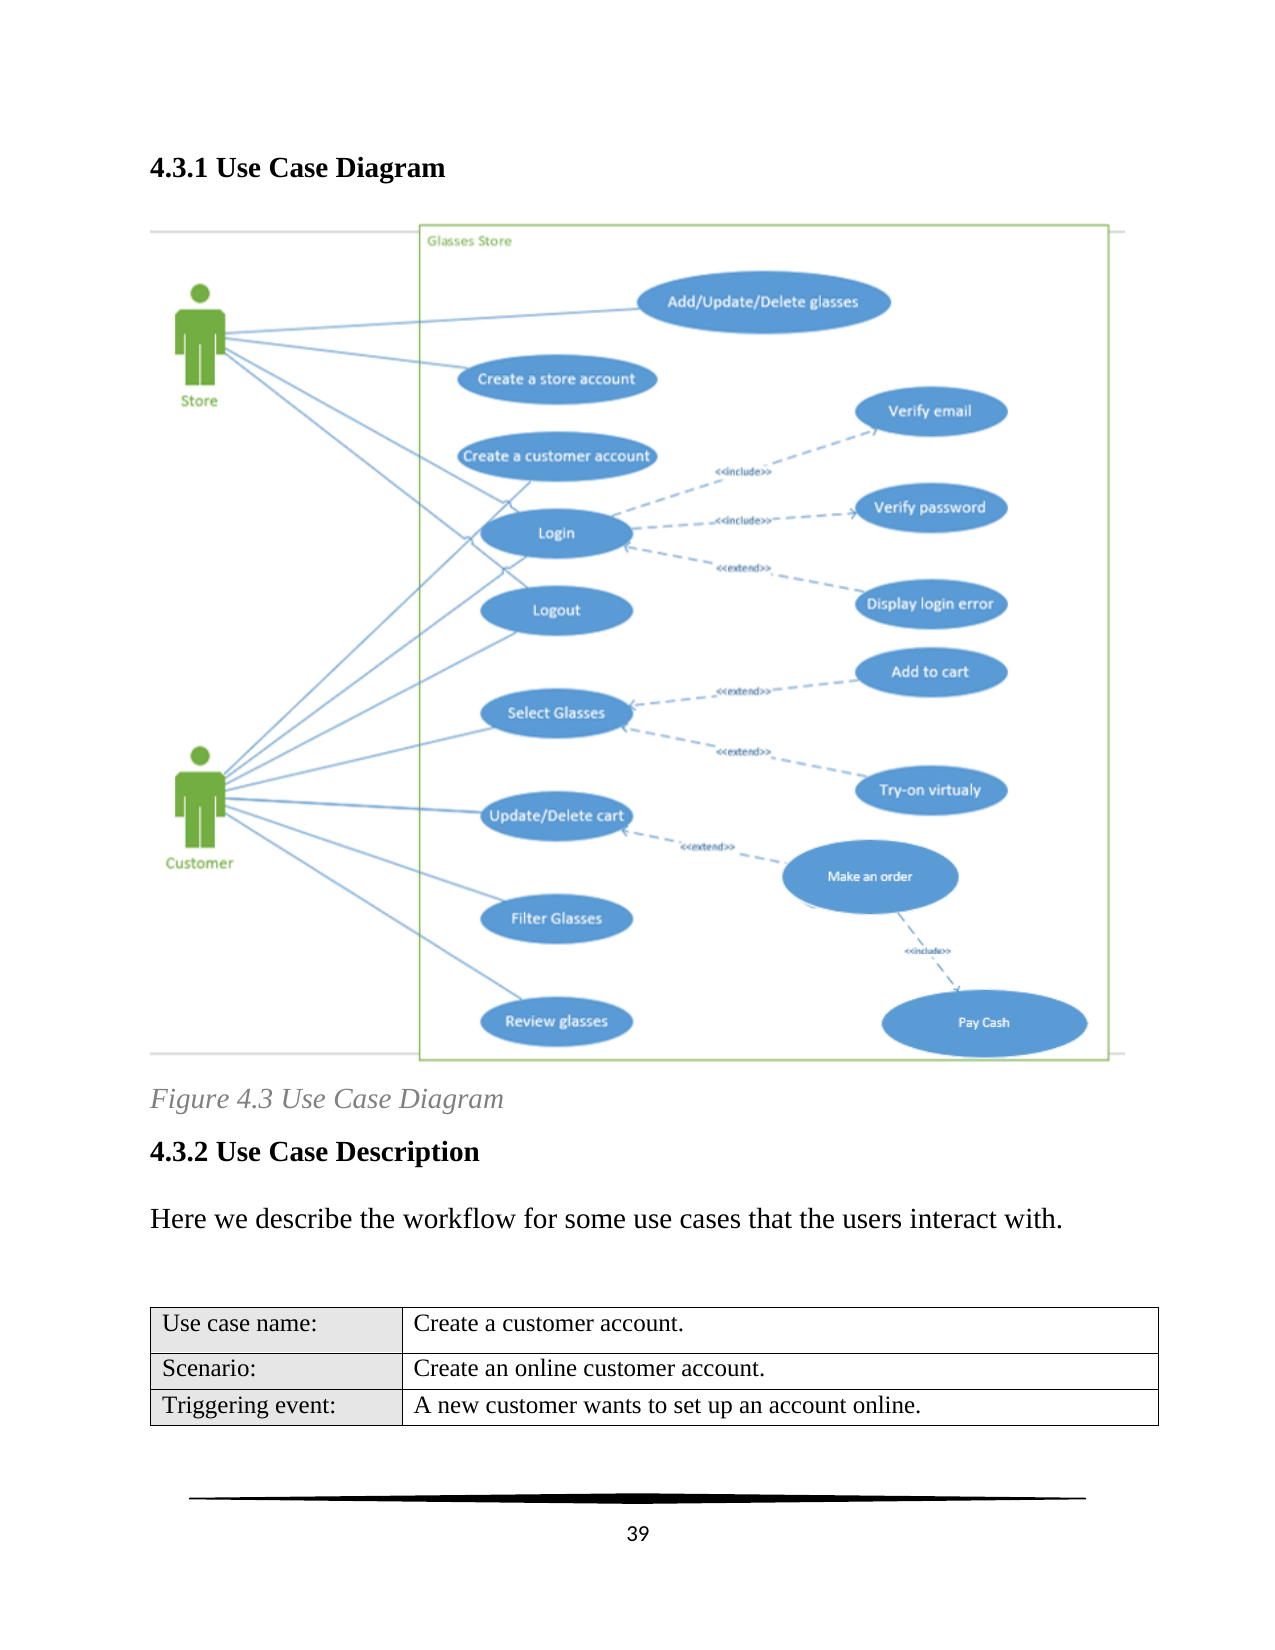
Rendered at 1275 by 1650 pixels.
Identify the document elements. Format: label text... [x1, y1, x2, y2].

table_cell Triggering event: [151, 1390, 402, 1425]
picture [150, 217, 1125, 1063]
subtitle 4.3.1 Use Case Diagram [150, 150, 1125, 183]
table_header Create a customer account. [403, 1308, 1158, 1352]
text Here we describe the workflow for some use cases that the users interact with. [150, 1201, 1125, 1234]
table_cell A new customer wants to set up an account online. [403, 1390, 1158, 1425]
text Figure 4.3 Use Case Diagram [150, 1081, 1125, 1115]
table_cell Scenario: [151, 1354, 402, 1389]
subtitle 4.3.2 Use Case Description [150, 1134, 1125, 1167]
table_cell Create an online customer account. [403, 1354, 1158, 1389]
table_header Use case name: [151, 1308, 402, 1352]
